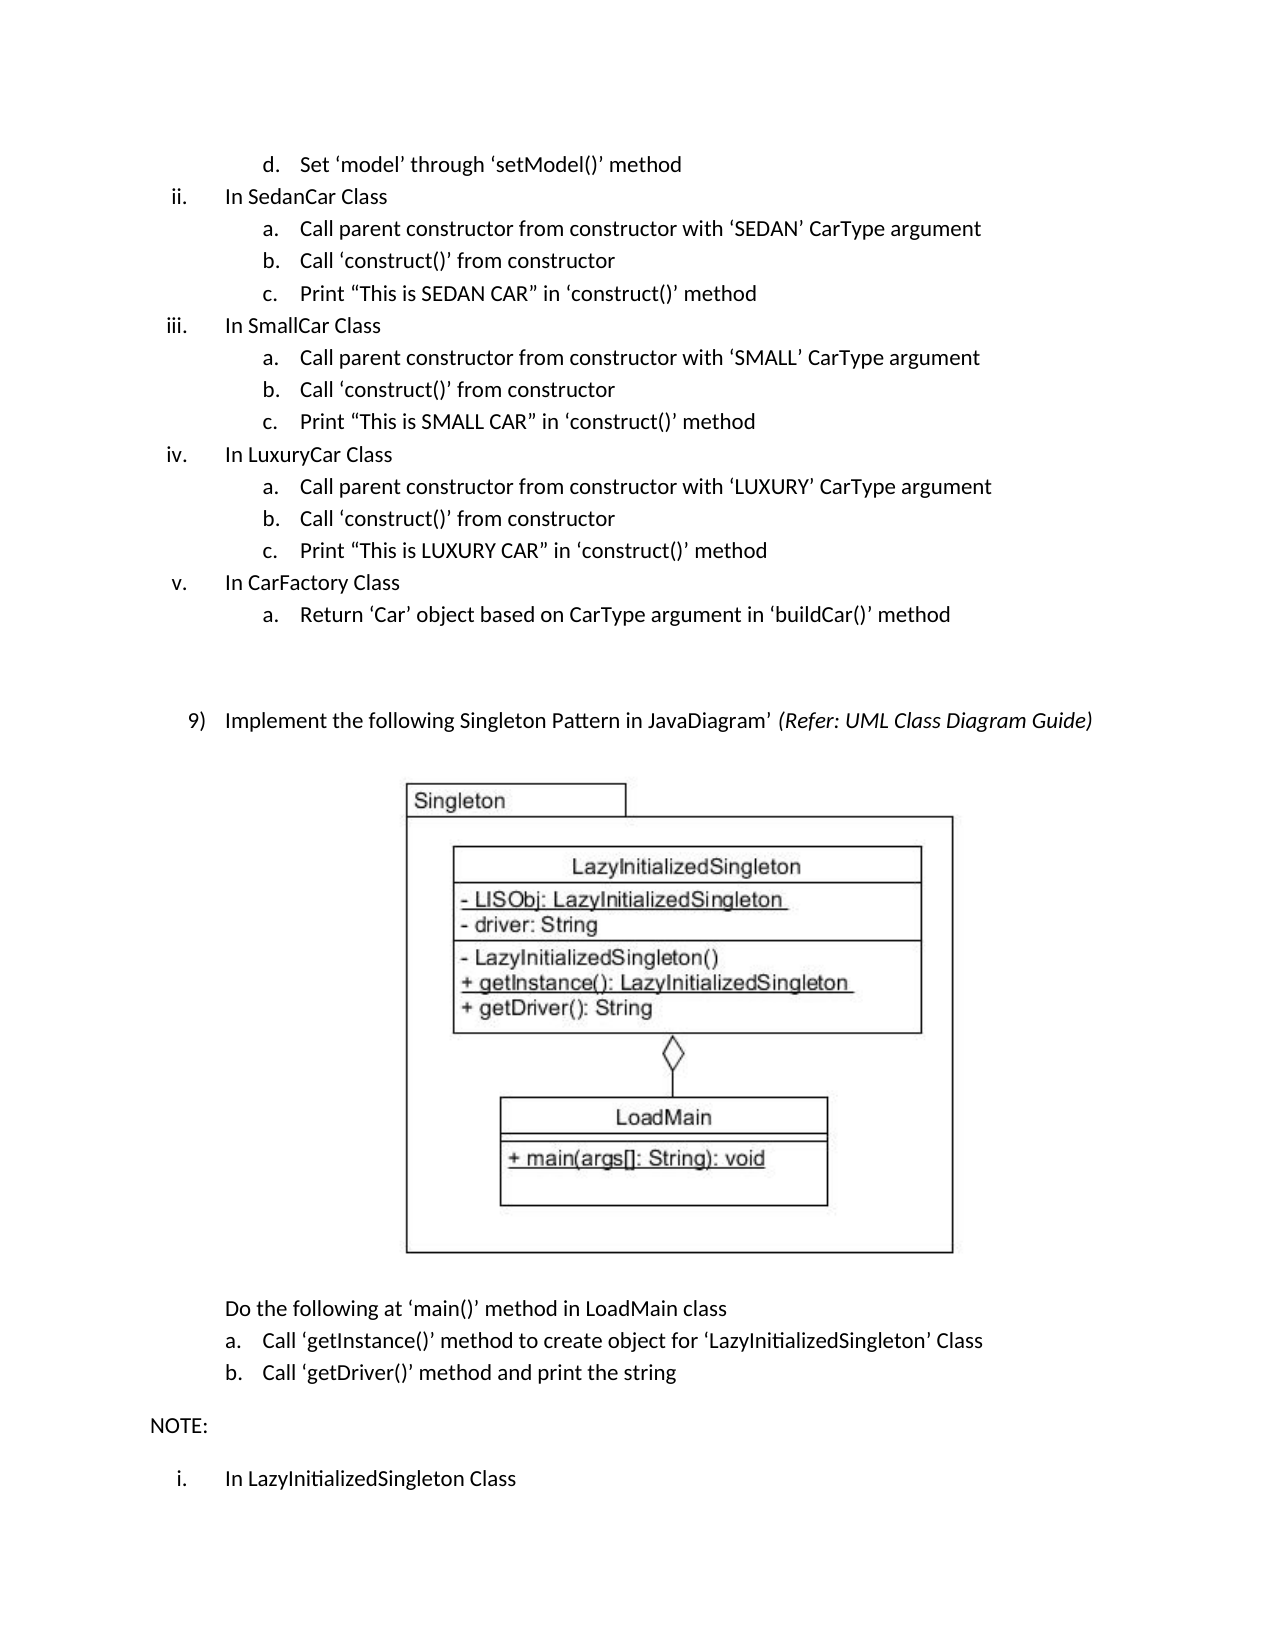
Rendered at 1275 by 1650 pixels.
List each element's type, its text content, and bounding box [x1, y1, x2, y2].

list In SedanCar Class [187, 182, 1125, 210]
list Call parent constructor from constructor with ‘SEDAN’ CarType argument [262, 214, 1125, 242]
list Call ‘getInstance()’ method to create object for ‘LazyInitializedSingleton’ Class [225, 1326, 1125, 1354]
list In CarFactory Class [187, 568, 1125, 596]
list Call parent constructor from constructor with ‘SMALL’ CarType argument [262, 343, 1125, 371]
list In LazyInitializedSingleton Class [187, 1464, 1125, 1492]
list Print “This is LUXURY CAR” in ‘construct()’ method [262, 536, 1125, 564]
picture [375, 752, 985, 1285]
list In SmallCar Class [187, 311, 1125, 339]
list Do the following at ‘main()’ method in LoadMain class [225, 1294, 1125, 1322]
text NOTE: [150, 1411, 1125, 1439]
list Call ‘construct()’ from constructor [262, 247, 1125, 274]
list Call parent constructor from constructor with ‘LUXURY’ CarType argument [262, 472, 1125, 500]
list Call ‘construct()’ from constructor [262, 375, 1125, 403]
list Print “This is SMALL CAR” in ‘construct()’ method [262, 407, 1125, 436]
list Return ‘Car’ object based on CarType argument in ‘buildCar()’ method [262, 601, 1125, 629]
list Call ‘getDriver()’ method and print the string [225, 1358, 1125, 1386]
list Print “This is SEDAN CAR” in ‘construct()’ method [262, 279, 1125, 307]
list Call ‘construct()’ from constructor [262, 504, 1125, 532]
list In LuxuryCar Class [187, 440, 1125, 468]
list Implement the following Singleton Pattern in JavaDiagram’ (Refer: UML Class Diagram Guide) [187, 707, 1125, 735]
list Set ‘model’ through ‘setModel()’ method [262, 150, 1125, 178]
